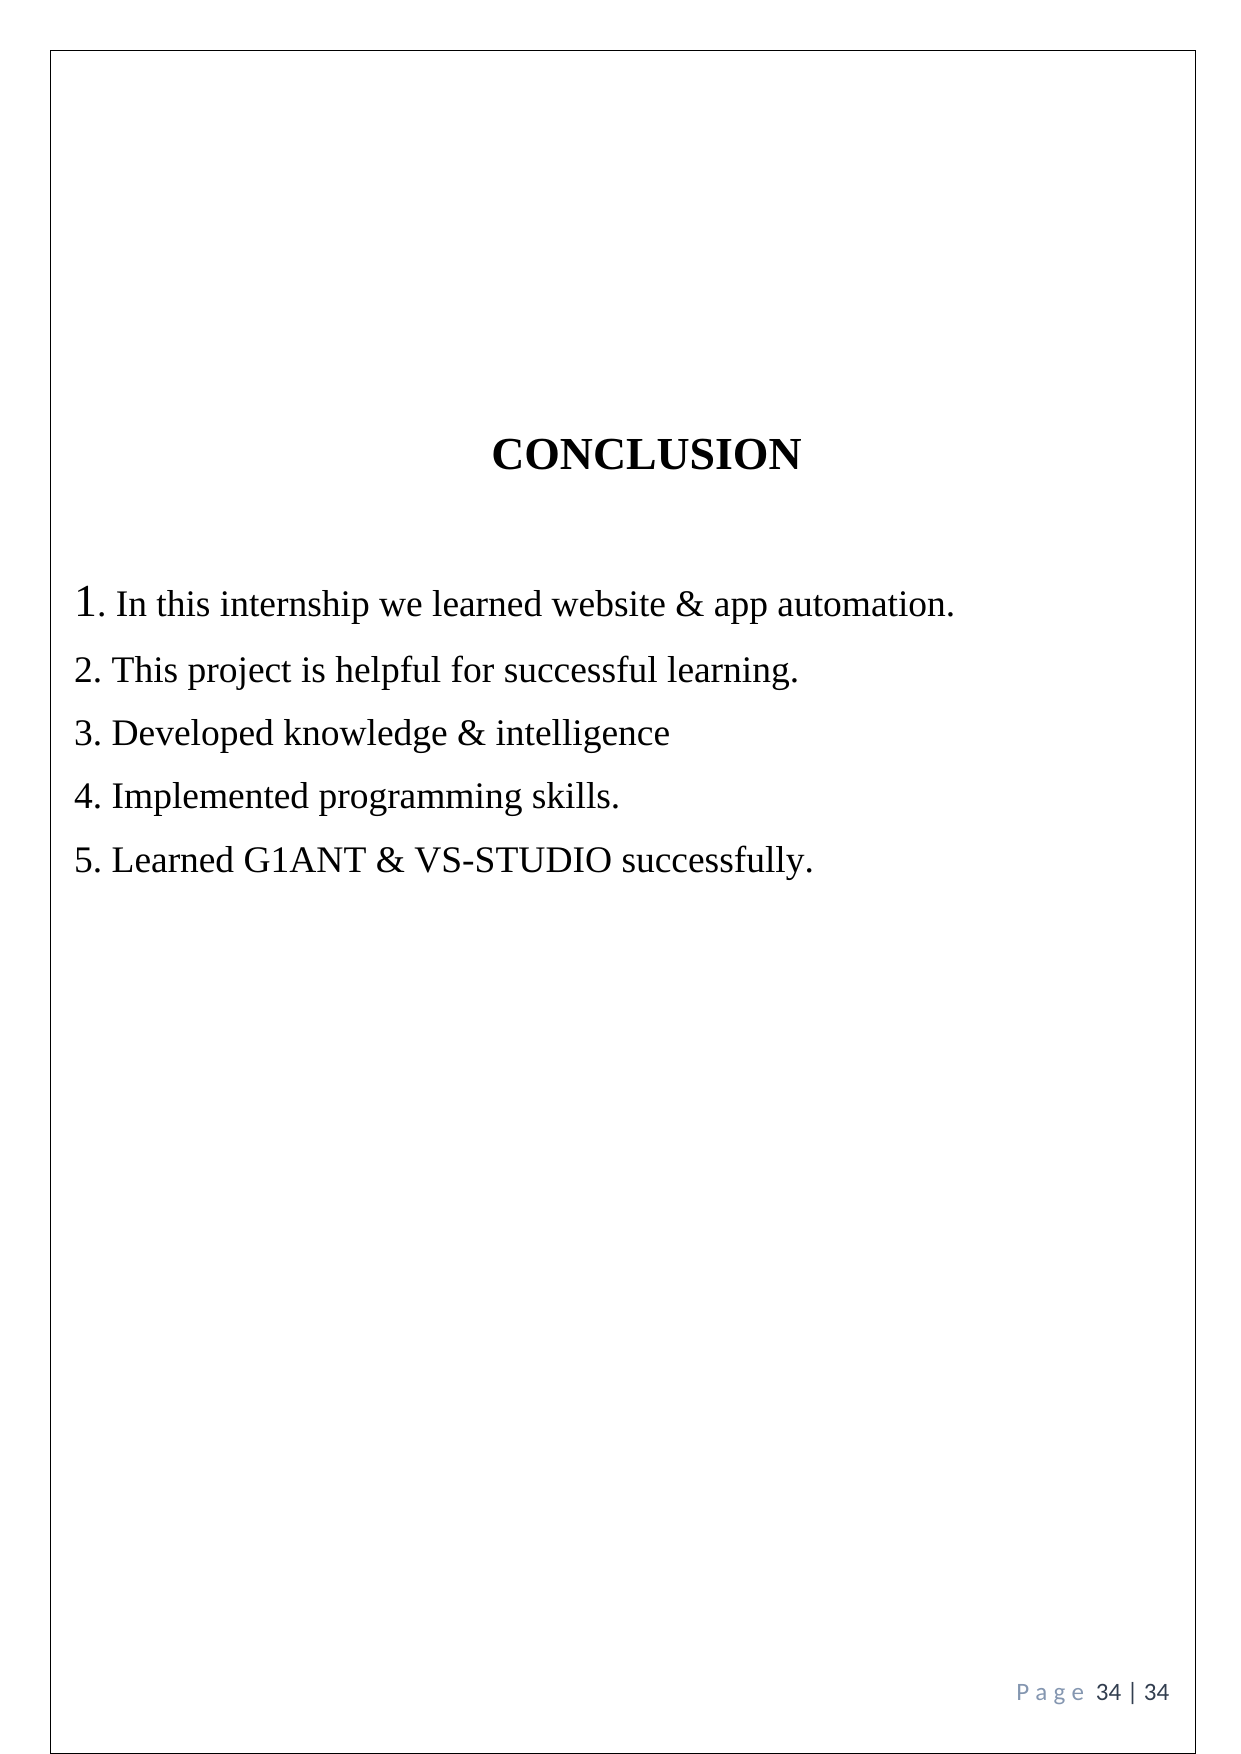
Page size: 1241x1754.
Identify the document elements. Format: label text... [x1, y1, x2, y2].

text CONCLUSION [74, 427, 1195, 479]
text 3. Developed knowledge & intelligence [74, 711, 1195, 754]
text 2. This project is helpful for successful learning. [74, 647, 1195, 691]
text 5. Learned G1ANT & VS-STUDIO successfully. [74, 837, 1195, 880]
text 4. Implemented programming skills. [74, 774, 1195, 817]
text 1. In this internship we learned website & app automation. [74, 574, 1195, 627]
